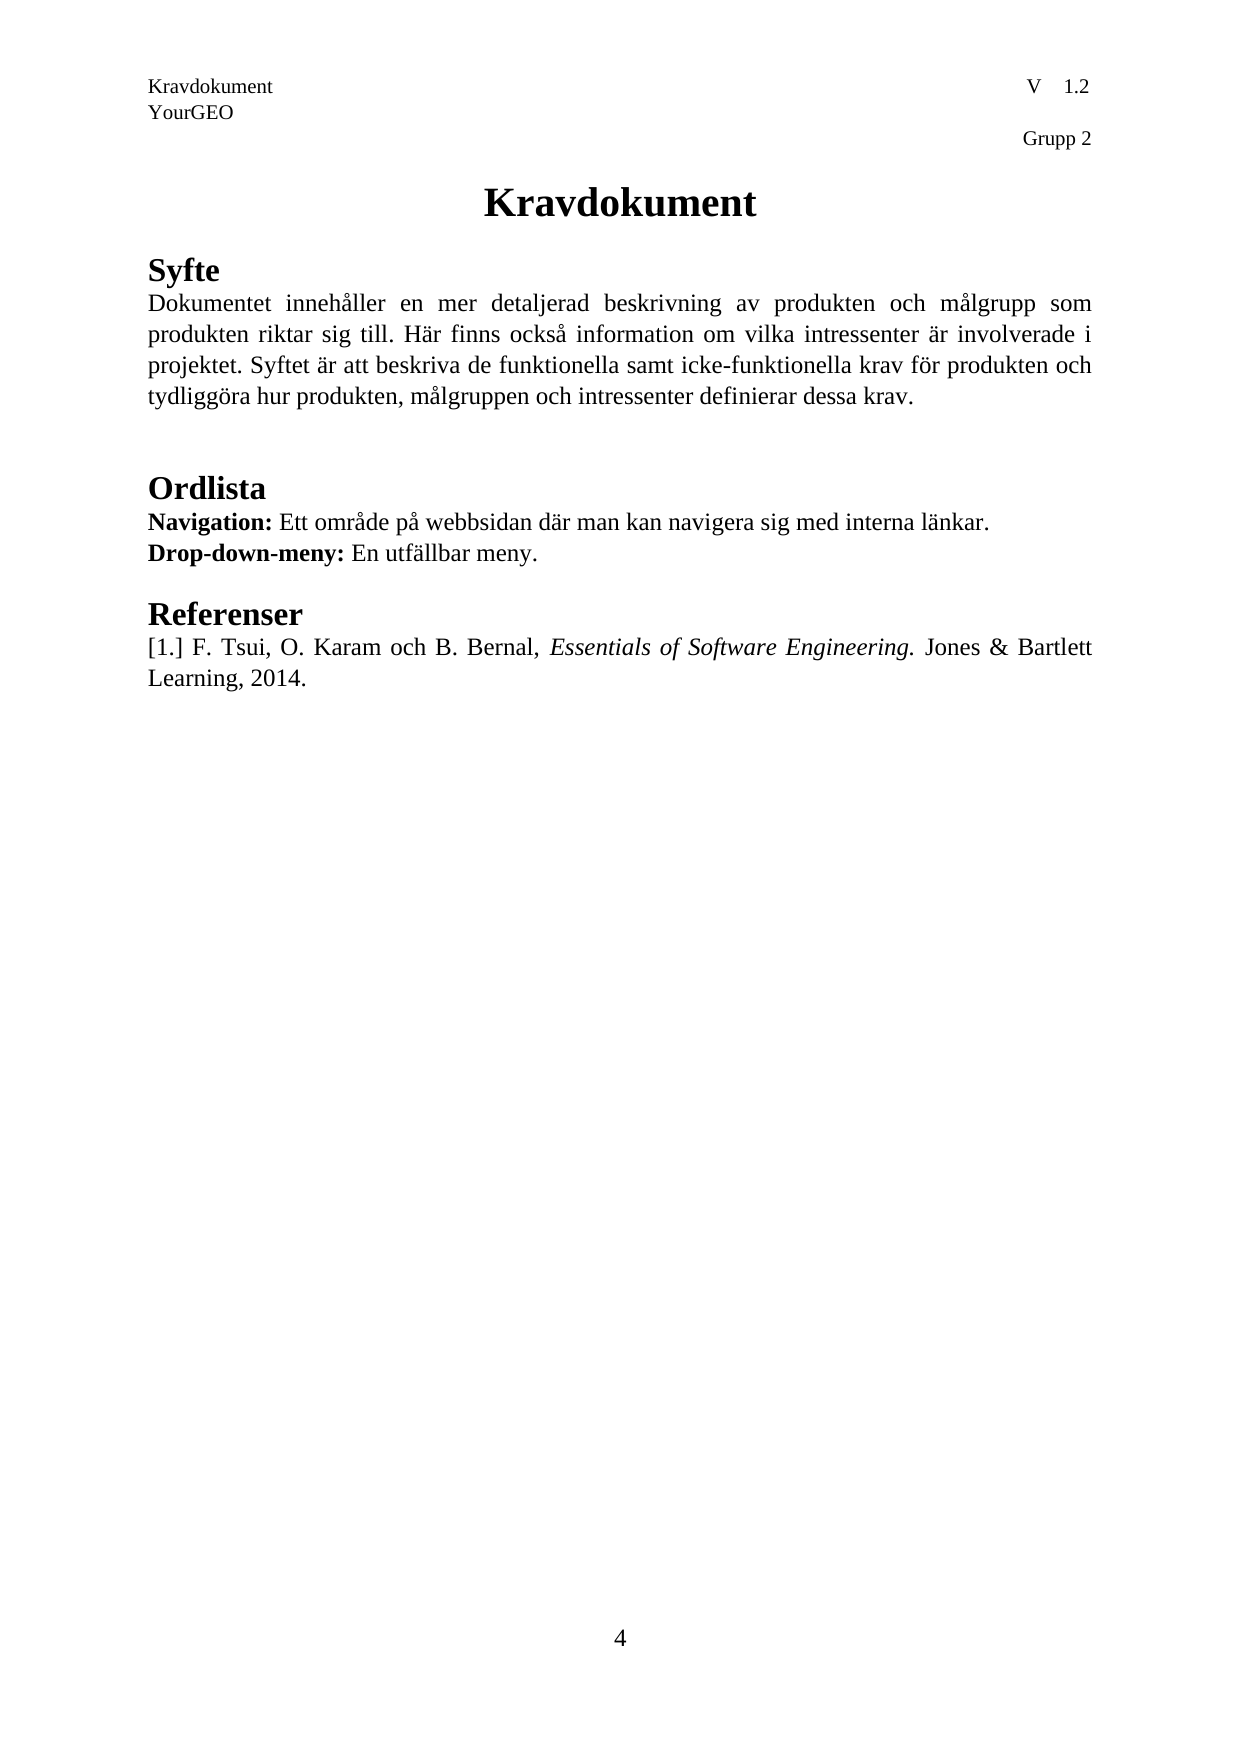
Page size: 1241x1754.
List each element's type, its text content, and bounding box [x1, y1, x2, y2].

subtitle Syfte [148, 250, 1093, 288]
text Navigation: Ett område på webbsidan där man kan navigera sig med interna länkar. [148, 507, 1093, 536]
text Drop-down-meny: En utfällbar meny. [148, 538, 1093, 567]
text [1.] F. Tsui, O. Karam och B. Bernal, Essentials of Software Engineering. Jones & Bartlett Learning, 2014. [148, 632, 1093, 692]
subtitle Ordlista [148, 468, 1093, 507]
text Dokumentet innehåller en mer detaljerad beskrivning av produkten och målgrupp som produkten riktar sig till. Här finns också information om vilka intressenter är involverade i projektet. Syftet är att beskriva de funktionella samt icke-funktionella krav för produkten och tydliggöra hur produkten, målgruppen och intressenter definierar dessa krav. [148, 288, 1093, 410]
subtitle Referenser [148, 594, 1093, 632]
subtitle Kravdokument [148, 177, 1093, 225]
